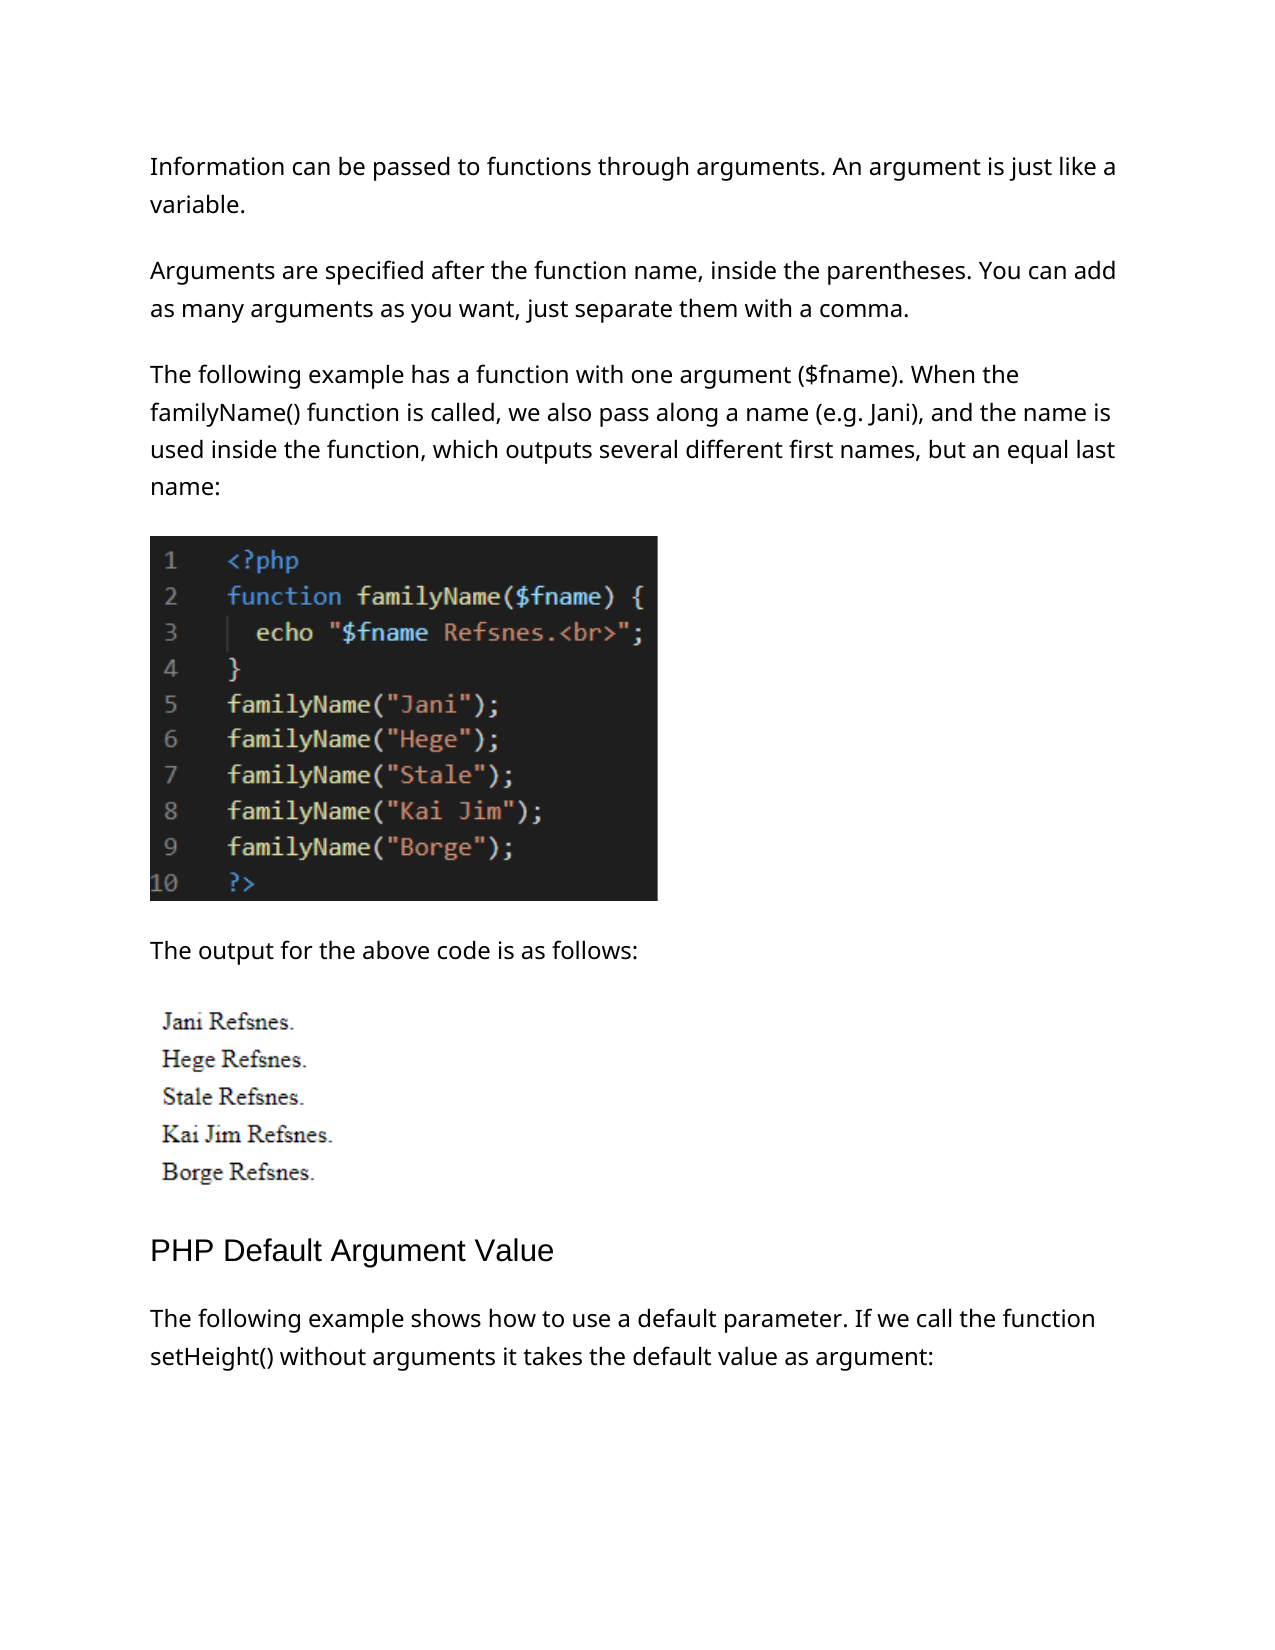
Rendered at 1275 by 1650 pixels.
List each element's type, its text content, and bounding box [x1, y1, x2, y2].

text The output for the above code is as follows: [150, 934, 1125, 966]
subtitle PHP Default Argument Value [150, 1232, 1125, 1268]
text Arguments are specified after the function name, inside the parentheses. You can add as many arguments as you want, just separate them with a comma. [150, 254, 1125, 324]
text The following example has a function with one argument ($fname). When the familyName() function is called, we also pass along a name (e.g. Jani), and the name is used inside the function, which outputs several different first names, but an equal last name: [150, 358, 1125, 503]
text The following example shows how to use a default parameter. If we call the function setHeight() without arguments it takes the default value as argument: [150, 1302, 1125, 1372]
text Information can be passed to functions through arguments. An argument is just like a variable. [150, 150, 1125, 220]
picture [150, 1000, 339, 1199]
picture [150, 536, 658, 901]
